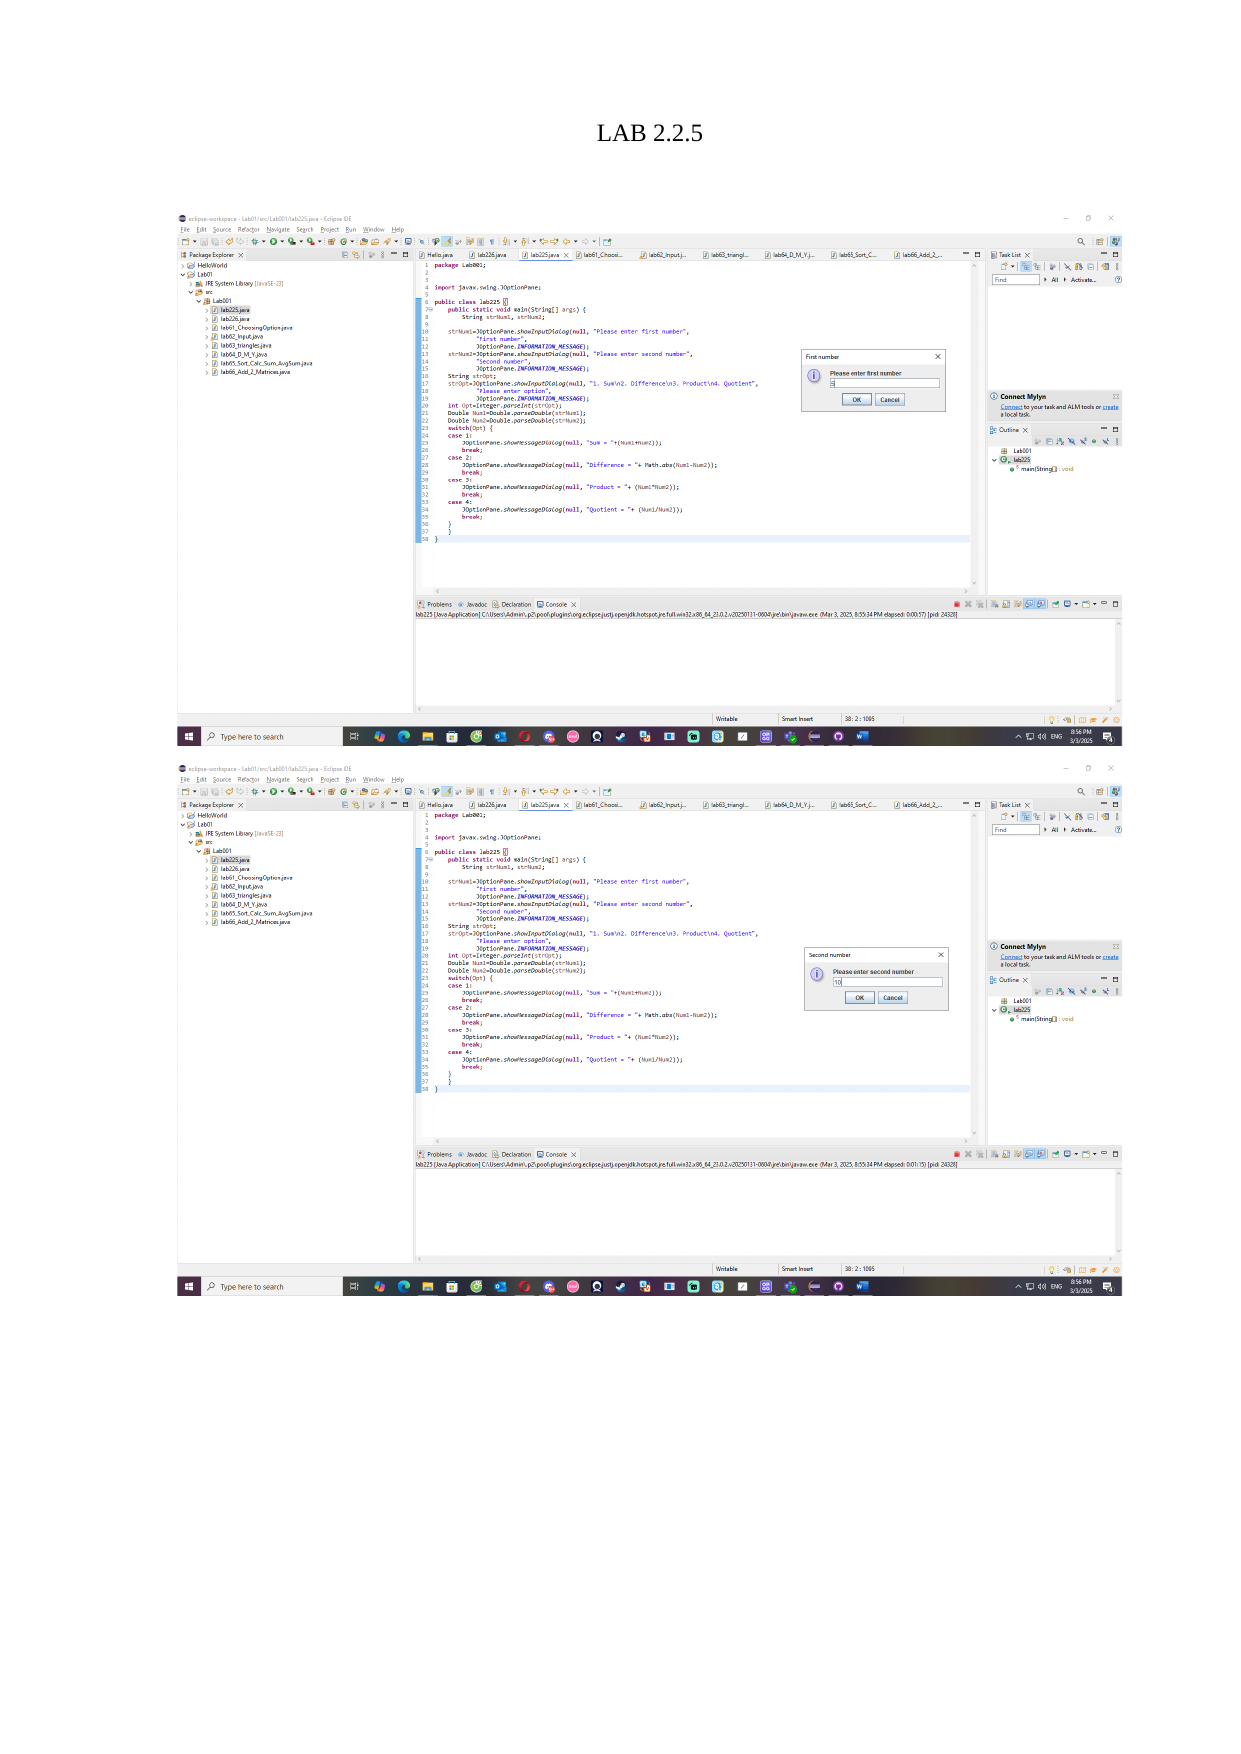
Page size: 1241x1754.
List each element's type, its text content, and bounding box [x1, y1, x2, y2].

picture [177, 764, 1123, 1296]
text LAB 2.2.5 [177, 118, 1122, 147]
picture [177, 213, 1123, 746]
